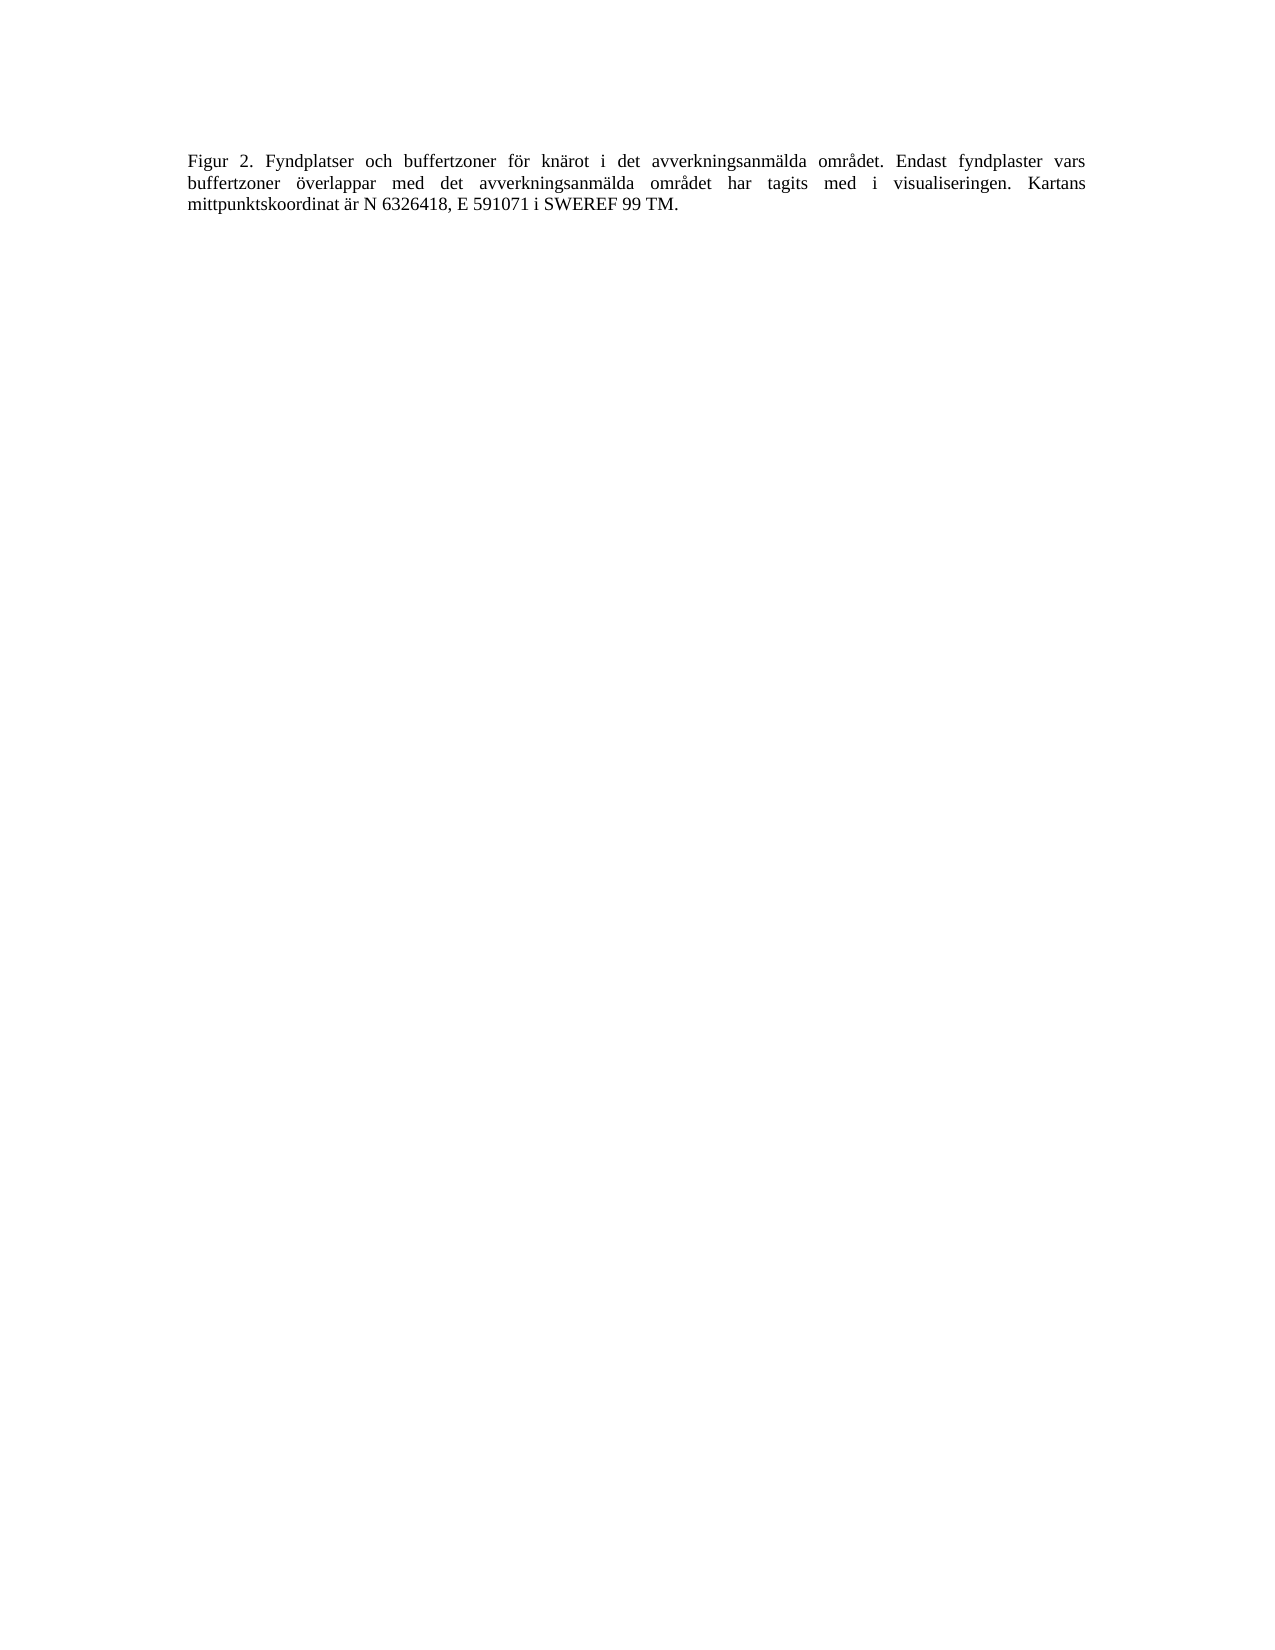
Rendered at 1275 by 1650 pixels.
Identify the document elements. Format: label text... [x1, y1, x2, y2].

text Figur 2. Fyndplatser och buffertzoner för knärot i det avverkningsanmälda området. Endast fyndplaster vars buffertzoner överlappar med det avverkningsanmälda området har tagits med i visualiseringen. Kartans mittpunktskoordinat är N 6326418, E 591071 i SWEREF 99 TM. [187, 150, 1087, 215]
